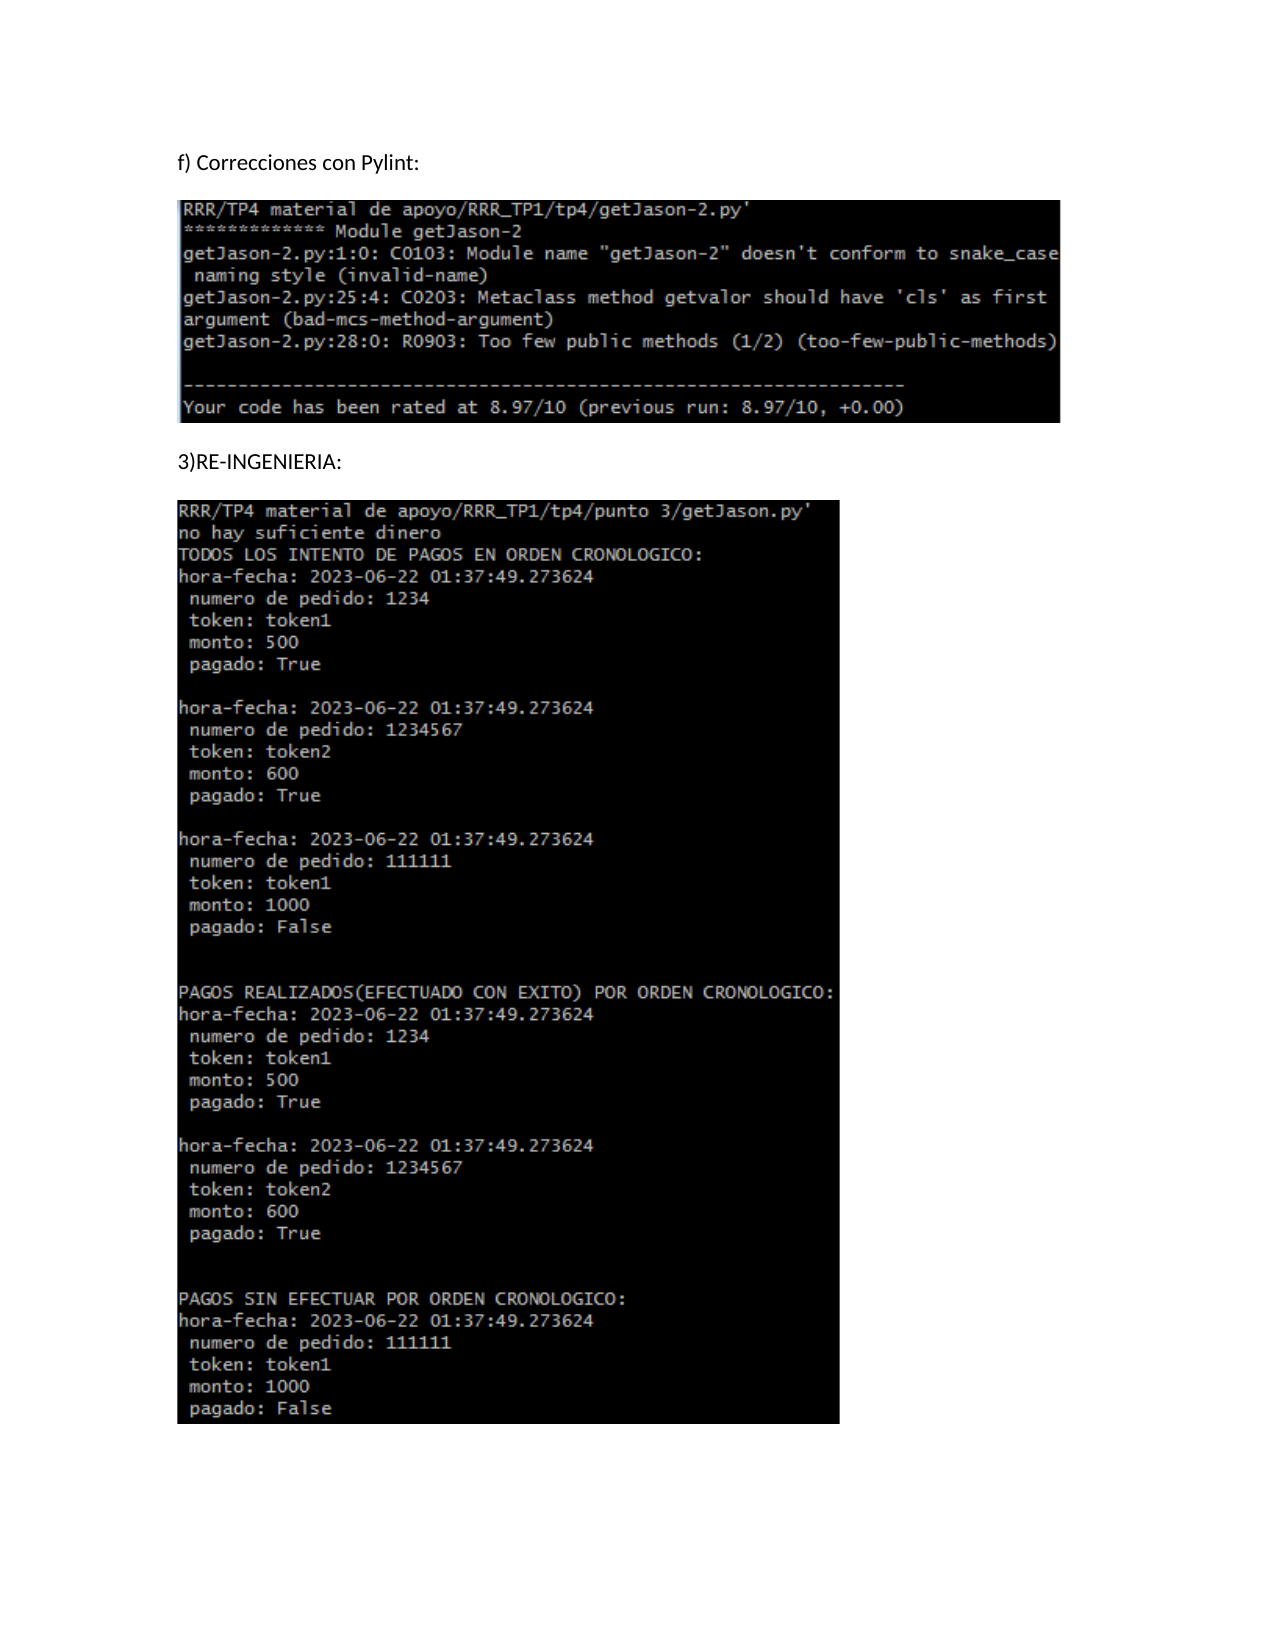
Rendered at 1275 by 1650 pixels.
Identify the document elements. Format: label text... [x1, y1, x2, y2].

picture [177, 200, 1062, 423]
picture [177, 500, 840, 1424]
text 3)RE-INGENIERIA: [177, 447, 1098, 476]
text f) Correcciones con Pylint: [177, 148, 1098, 176]
